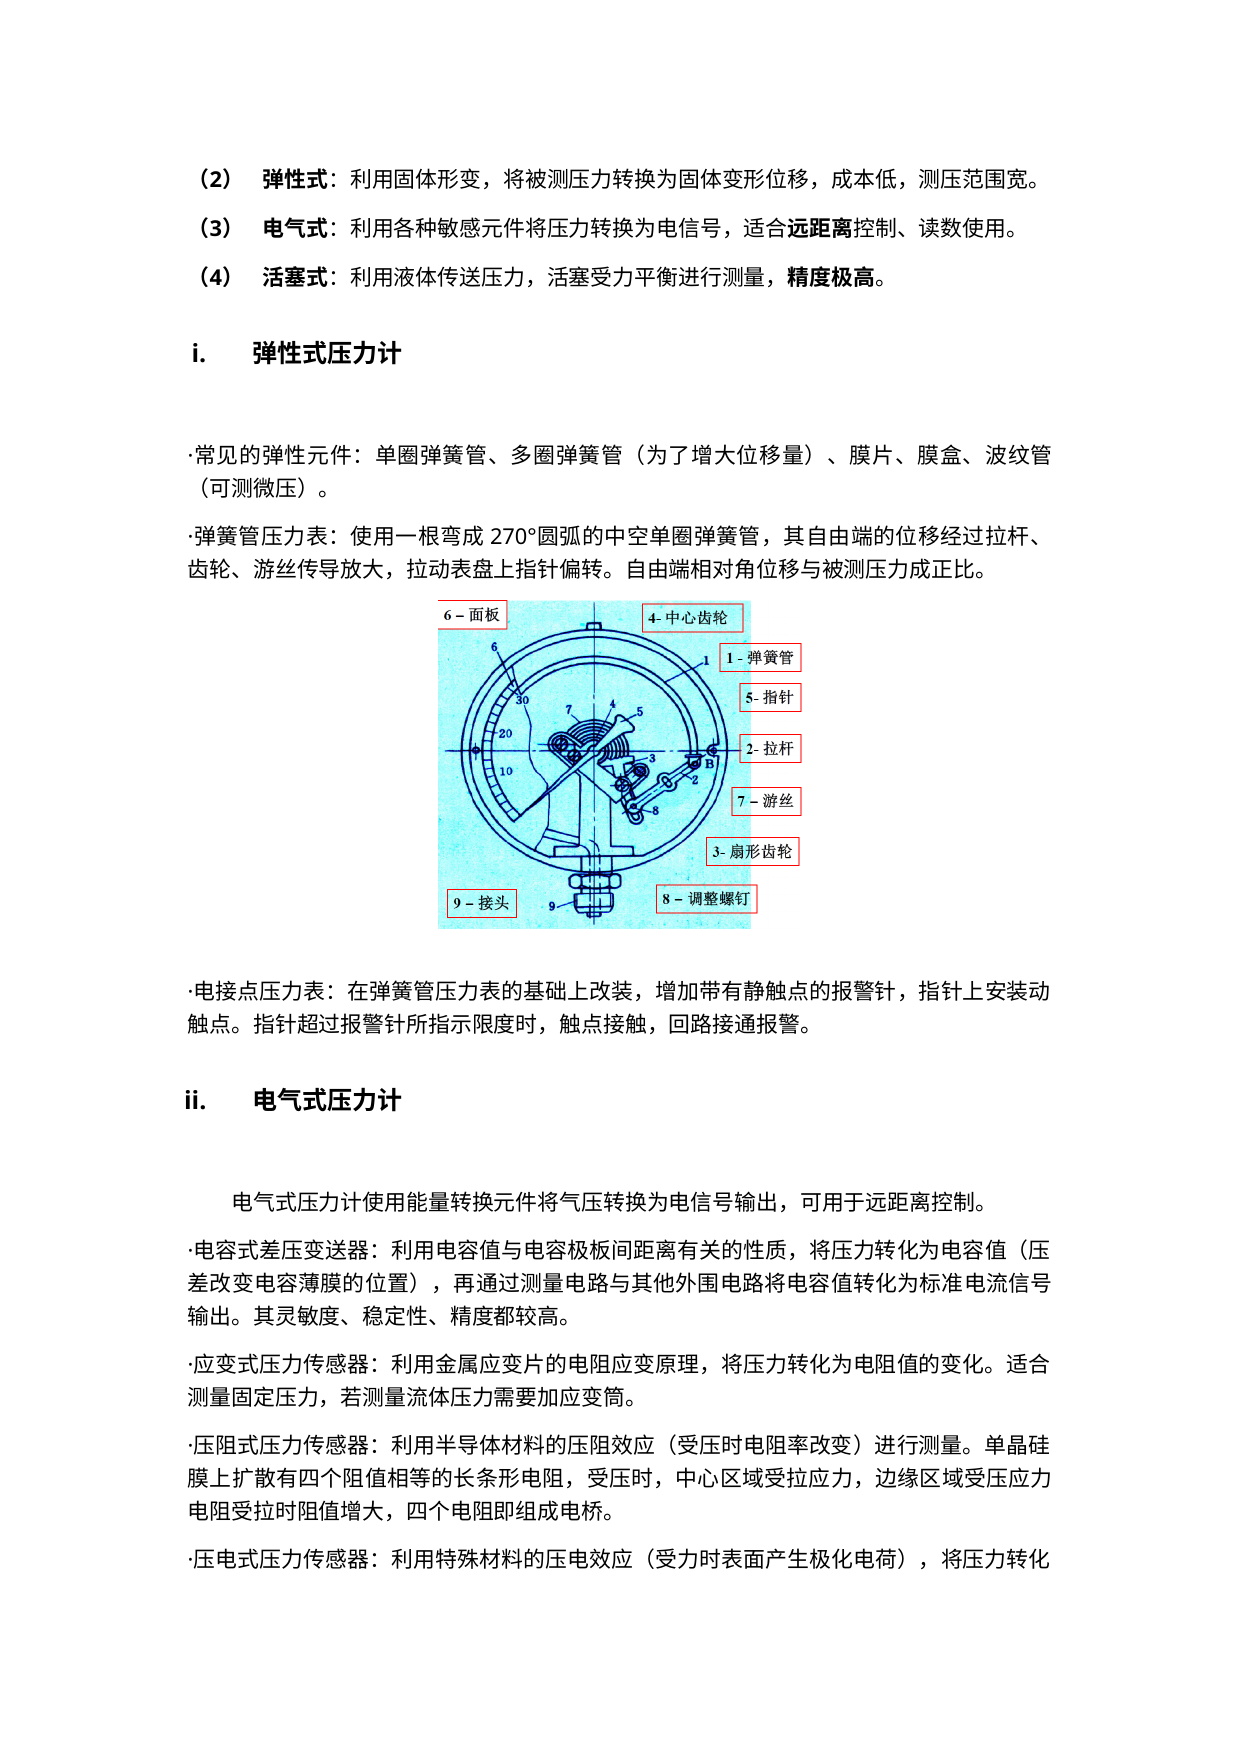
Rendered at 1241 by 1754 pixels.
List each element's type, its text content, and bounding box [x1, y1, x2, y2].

list 弹性式：利用固体形变，将被测压力转换为固体变形位移，成本低，测压范围宽。 [187, 162, 1053, 194]
text ·电容式差压变送器：利用电容值与电容极板间距离有关的性质，将压力转化为电容值（压差改变电容薄膜的位置），再通过测量电路与其他外围电路将电容值转化为标准电流信号输出。其灵敏度、稳定性、精度都较高。 [187, 1233, 1053, 1331]
text ·电接点压力表：在弹簧管压力表的基础上改装，增加带有静触点的报警针，指针上安装动触点。指针超过报警针所指示限度时，触点接触，回路接通报警。 [187, 974, 1053, 1039]
list 活塞式：利用液体传送压力，活塞受力平衡进行测量，精度极高。 [187, 259, 1053, 292]
text ·应变式压力传感器：利用金属应变片的电阻应变原理，将压力转化为电阻值的变化。适合测量固定压力，若测量流体压力需要加应变筒。 [187, 1347, 1053, 1412]
list 电气式：利用各种敏感元件将压力转换为电信号，适合远距离控制、读数使用。 [187, 211, 1053, 243]
text ·常见的弹性元件：单圈弹簧管、多圈弹簧管（为了增大位移量）、膜片、膜盒、波纹管（可测微压）。 [187, 438, 1053, 503]
picture [438, 600, 803, 929]
subtitle 弹性式压力计 [206, 319, 1053, 384]
text ·弹簧管压力表：使用一根弯成270°圆弧的中空单圈弹簧管，其自由端的位移经过拉杆、齿轮、游丝传导放大，拉动表盘上指针偏转。自由端相对角位移与被测压力成正比。 [187, 519, 1053, 584]
text 电气式压力计使用能量转换元件将气压转换为电信号输出，可用于远距离控制。 [187, 1184, 1053, 1217]
subtitle 电气式压力计 [206, 1066, 1053, 1131]
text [187, 1542, 1053, 1574]
text ·压阻式压力传感器：利用半导体材料的压阻效应（受压时电阻率改变）进行测量。单晶硅膜上扩散有四个阻值相等的长条形电阻，受压时，中心区域受拉应力，边缘区域受压应力，电阻受拉时阻值增大，四个电阻即组成电桥。 [187, 1428, 1053, 1526]
